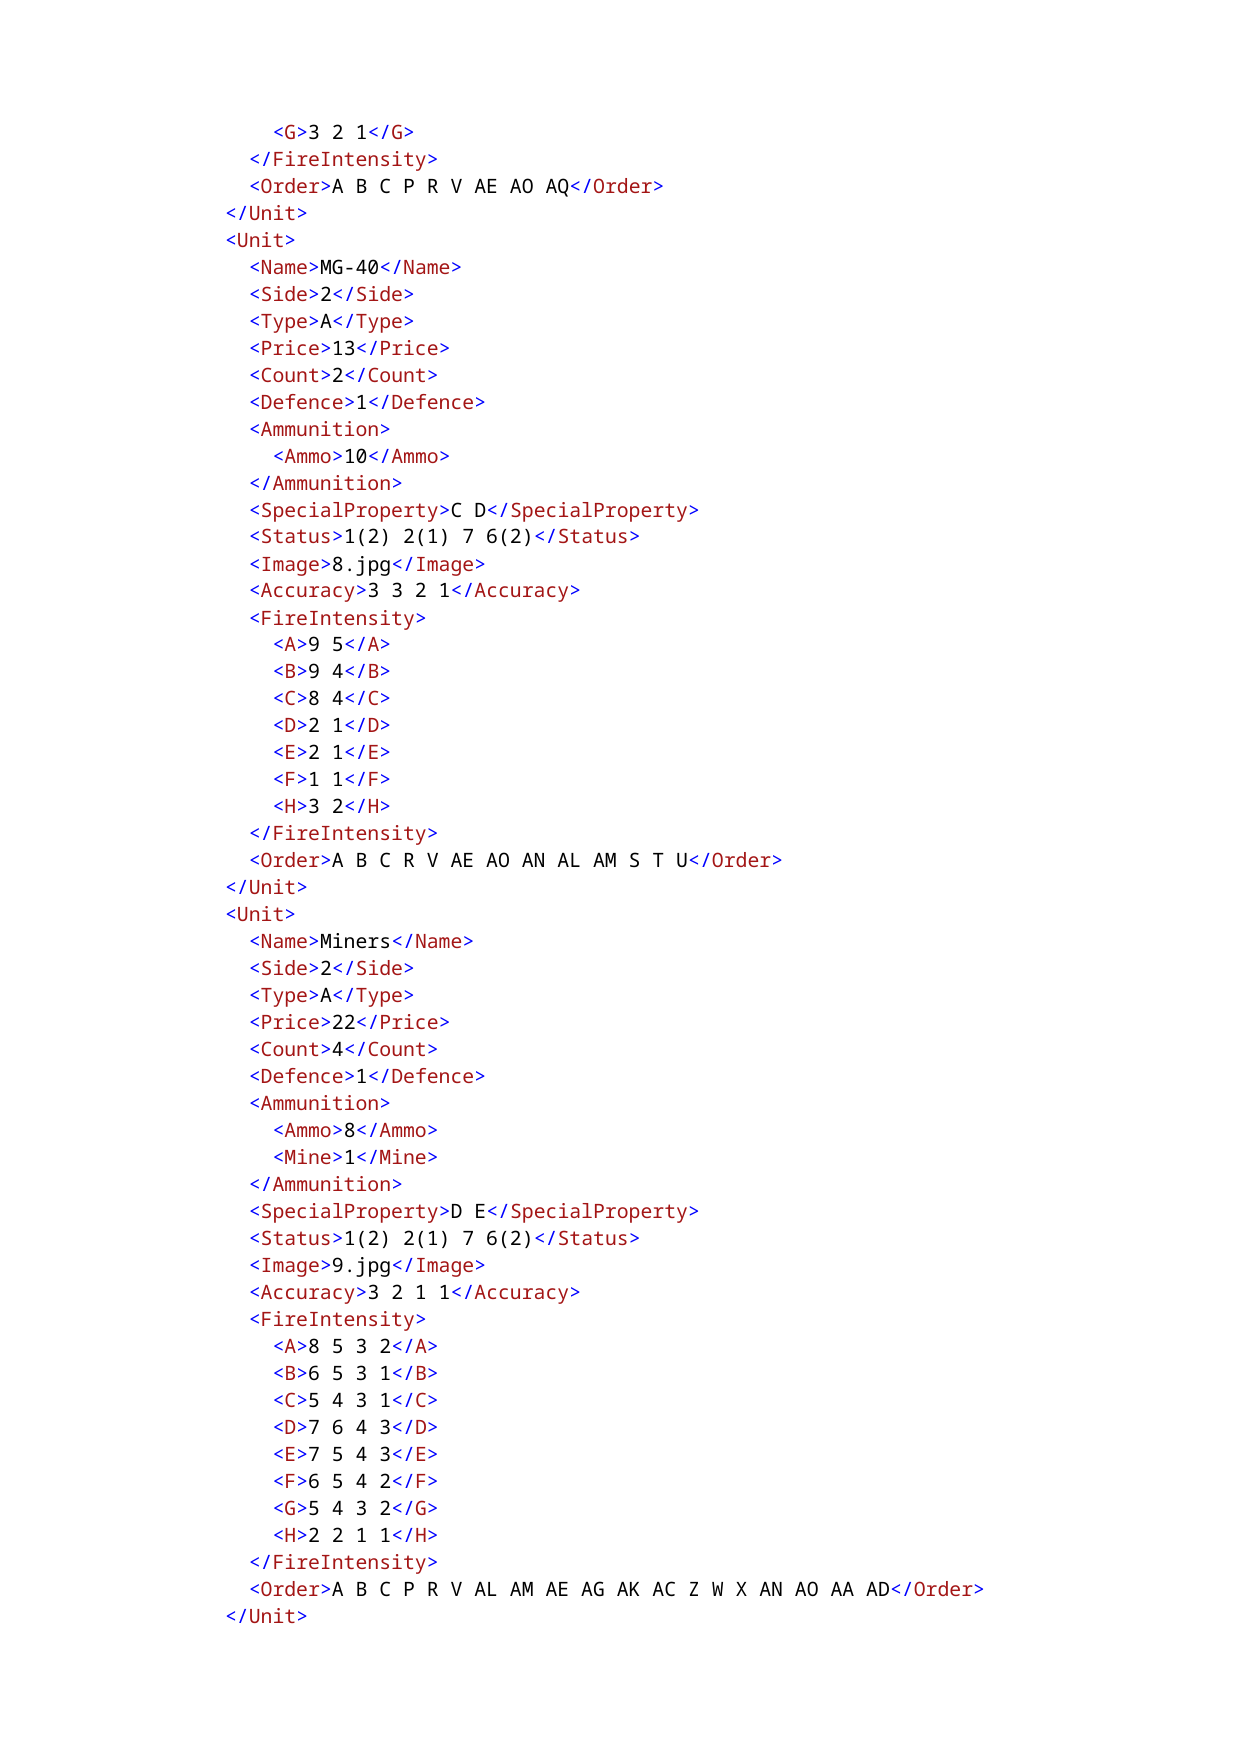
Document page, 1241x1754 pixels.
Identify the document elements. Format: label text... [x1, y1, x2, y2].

text <Order>A B C P R V AL AM AE AG AK AC Z W X AN AO AA AD</Order> [177, 1575, 1152, 1602]
text <Ammo>10</Ammo> [177, 442, 1152, 469]
text <E>2 1</E> [177, 739, 1152, 766]
text <Unit> [177, 901, 1152, 927]
text <Count>4</Count> [177, 1035, 1152, 1062]
text <Price>13</Price> [177, 334, 1152, 361]
text <C>5 4 3 1</C> [177, 1386, 1152, 1413]
text <H>2 2 1 1</H> [177, 1521, 1152, 1548]
text <Accuracy>3 3 2 1</Accuracy> [177, 577, 1152, 604]
text <Image>8.jpg</Image> [177, 550, 1152, 577]
text </Ammunition> [177, 1170, 1152, 1197]
text <Image>9.jpg</Image> [177, 1251, 1152, 1278]
text <Type>A</Type> [177, 981, 1152, 1008]
text <Accuracy>3 2 1 1</Accuracy> [177, 1278, 1152, 1305]
text <Mine>1</Mine> [177, 1143, 1152, 1170]
text <SpecialProperty>D E</SpecialProperty> [177, 1197, 1152, 1224]
text <Side>2</Side> [177, 280, 1152, 307]
text <B>9 4</B> [177, 658, 1152, 685]
text </Unit> [177, 199, 1152, 226]
text <Ammunition> [177, 1089, 1152, 1116]
text <SpecialProperty>C D</SpecialProperty> [177, 496, 1152, 523]
text <Price>22</Price> [177, 1008, 1152, 1035]
text </Unit> [177, 1602, 1152, 1629]
text <H>3 2</H> [177, 793, 1152, 819]
text <Order>A B C R V AE AO AN AL AM S T U</Order> [177, 847, 1152, 873]
text </FireIntensity> [177, 1548, 1152, 1575]
text <G>5 4 3 2</G> [177, 1494, 1152, 1521]
text <Status>1(2) 2(1) 7 6(2)</Status> [177, 1224, 1152, 1251]
text <Status>1(2) 2(1) 7 6(2)</Status> [177, 523, 1152, 550]
text <Count>2</Count> [177, 361, 1152, 388]
text <A>9 5</A> [177, 631, 1152, 658]
text <F>6 5 4 2</F> [177, 1467, 1152, 1494]
text </FireIntensity> [177, 819, 1152, 847]
text <FireIntensity> [177, 1305, 1152, 1332]
text <D>2 1</D> [177, 712, 1152, 739]
text <B>6 5 3 1</B> [177, 1359, 1152, 1386]
text <Side>2</Side> [177, 954, 1152, 981]
text <Unit> [177, 226, 1152, 253]
text </Ammunition> [177, 469, 1152, 496]
text <A>8 5 3 2</A> [177, 1332, 1152, 1359]
text <Ammunition> [177, 415, 1152, 442]
text <FireIntensity> [177, 604, 1152, 631]
text <F>1 1</F> [177, 766, 1152, 793]
text </Unit> [177, 873, 1152, 901]
text <G>3 2 1</G> [177, 118, 1152, 145]
text <Name>MG-40</Name> [177, 253, 1152, 280]
text </FireIntensity> [177, 145, 1152, 172]
text <E>7 5 4 3</E> [177, 1440, 1152, 1467]
text <Defence>1</Defence> [177, 388, 1152, 415]
text <Type>A</Type> [177, 307, 1152, 334]
text <Name>Miners</Name> [177, 927, 1152, 954]
text <Order>A B C P R V AE AO AQ</Order> [177, 172, 1152, 199]
text <C>8 4</C> [177, 685, 1152, 712]
text <D>7 6 4 3</D> [177, 1413, 1152, 1440]
text <Defence>1</Defence> [177, 1062, 1152, 1089]
text <Ammo>8</Ammo> [177, 1116, 1152, 1143]
